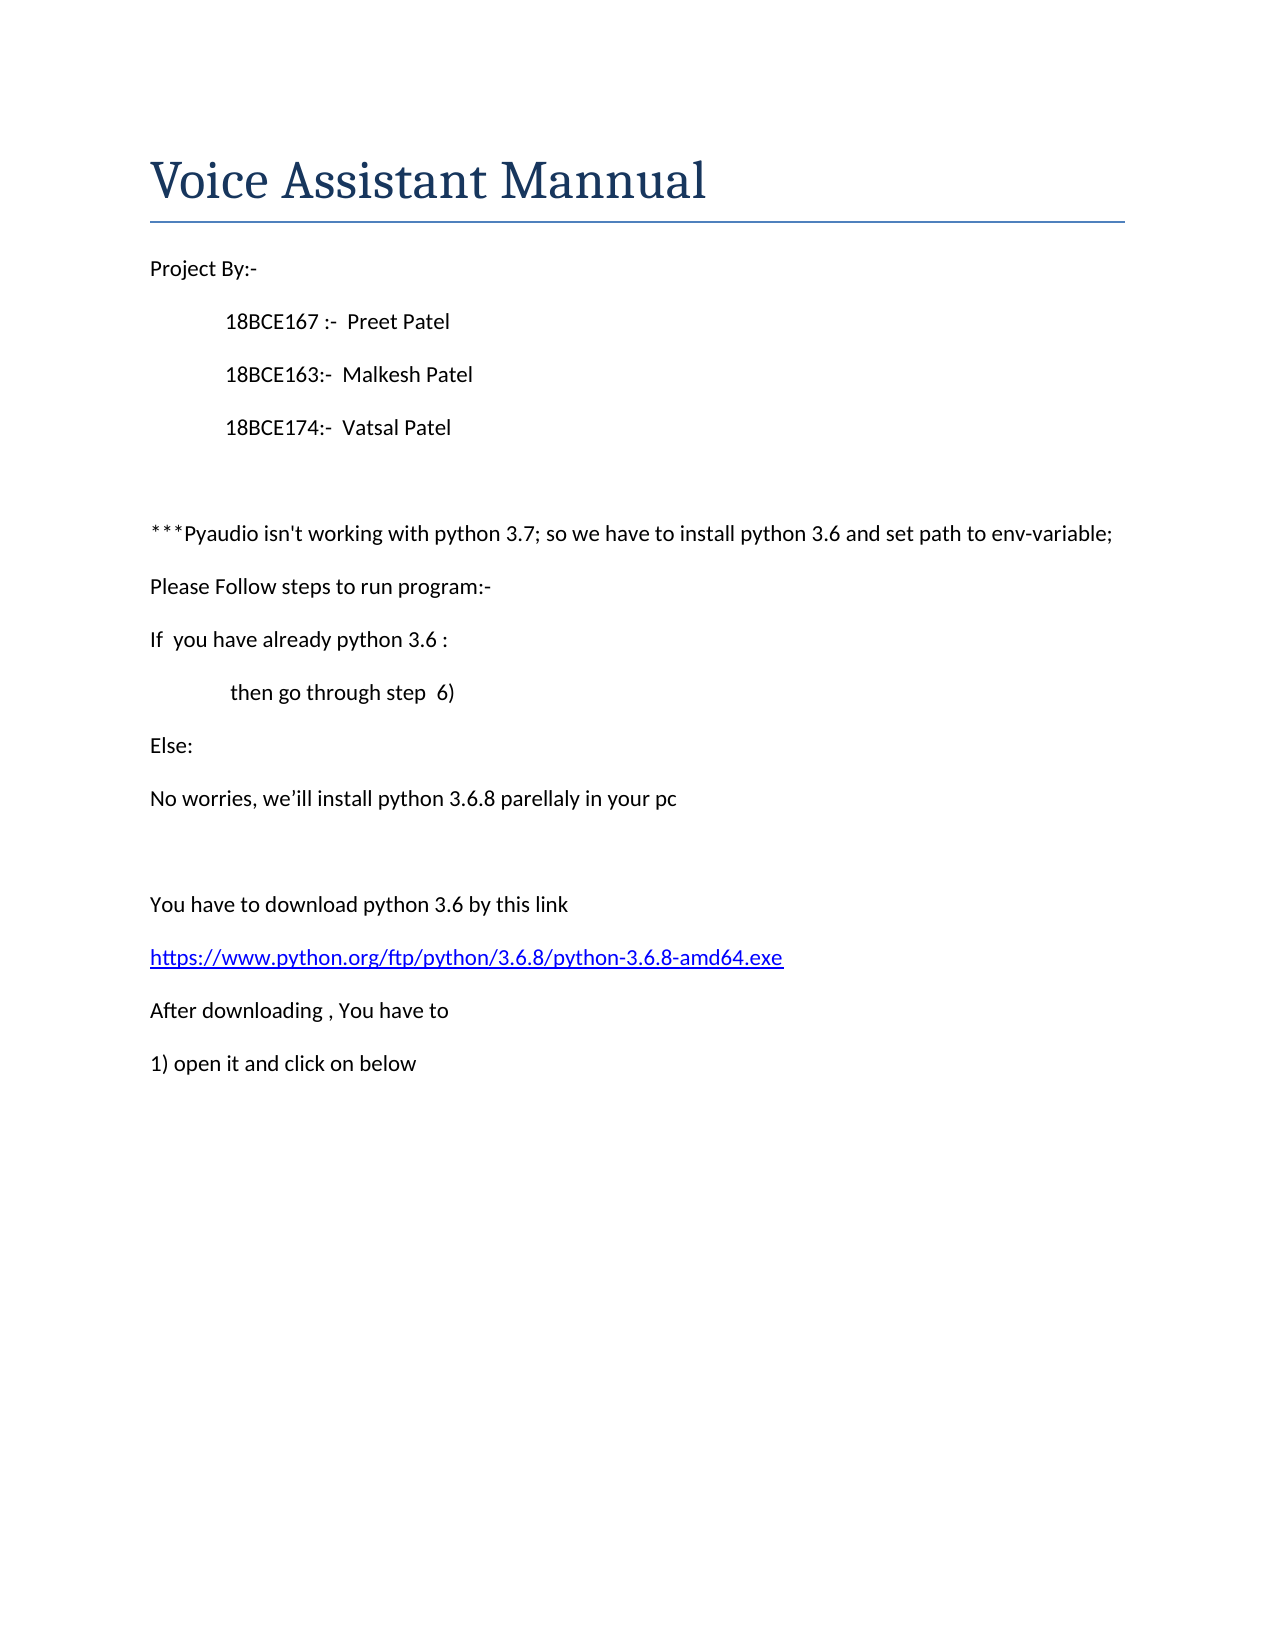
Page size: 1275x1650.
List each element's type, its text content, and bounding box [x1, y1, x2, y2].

text If you have already python 3.6 : [150, 625, 1125, 653]
text ***Pyaudio isn't working with python 3.7; so we have to install python 3.6 and set path to env-variable; [150, 519, 1125, 547]
text You have to download python 3.6 by this link [150, 890, 1125, 918]
text 18BCE163:- Malkesh Patel [150, 360, 1125, 388]
text 18BCE167 :- Preet Patel [150, 307, 1125, 335]
text 1) open it and click on below [150, 1049, 1125, 1077]
text No worries, we’ill install python 3.6.8 parellaly in your pc [150, 784, 1125, 812]
text Please Follow steps to run program:- [150, 572, 1125, 600]
text Project By:- [150, 254, 1125, 282]
text 18BCE174:- Vatsal Patel [150, 413, 1125, 441]
text After downloading , You have to [150, 996, 1125, 1024]
text then go through step 6) [150, 678, 1125, 706]
title Voice Assistant Mannual [150, 150, 1125, 221]
text https://www.python.org/ftp/python/3.6.8/python-3.6.8-amd64.exe [150, 943, 1125, 971]
text Else: [150, 731, 1125, 759]
